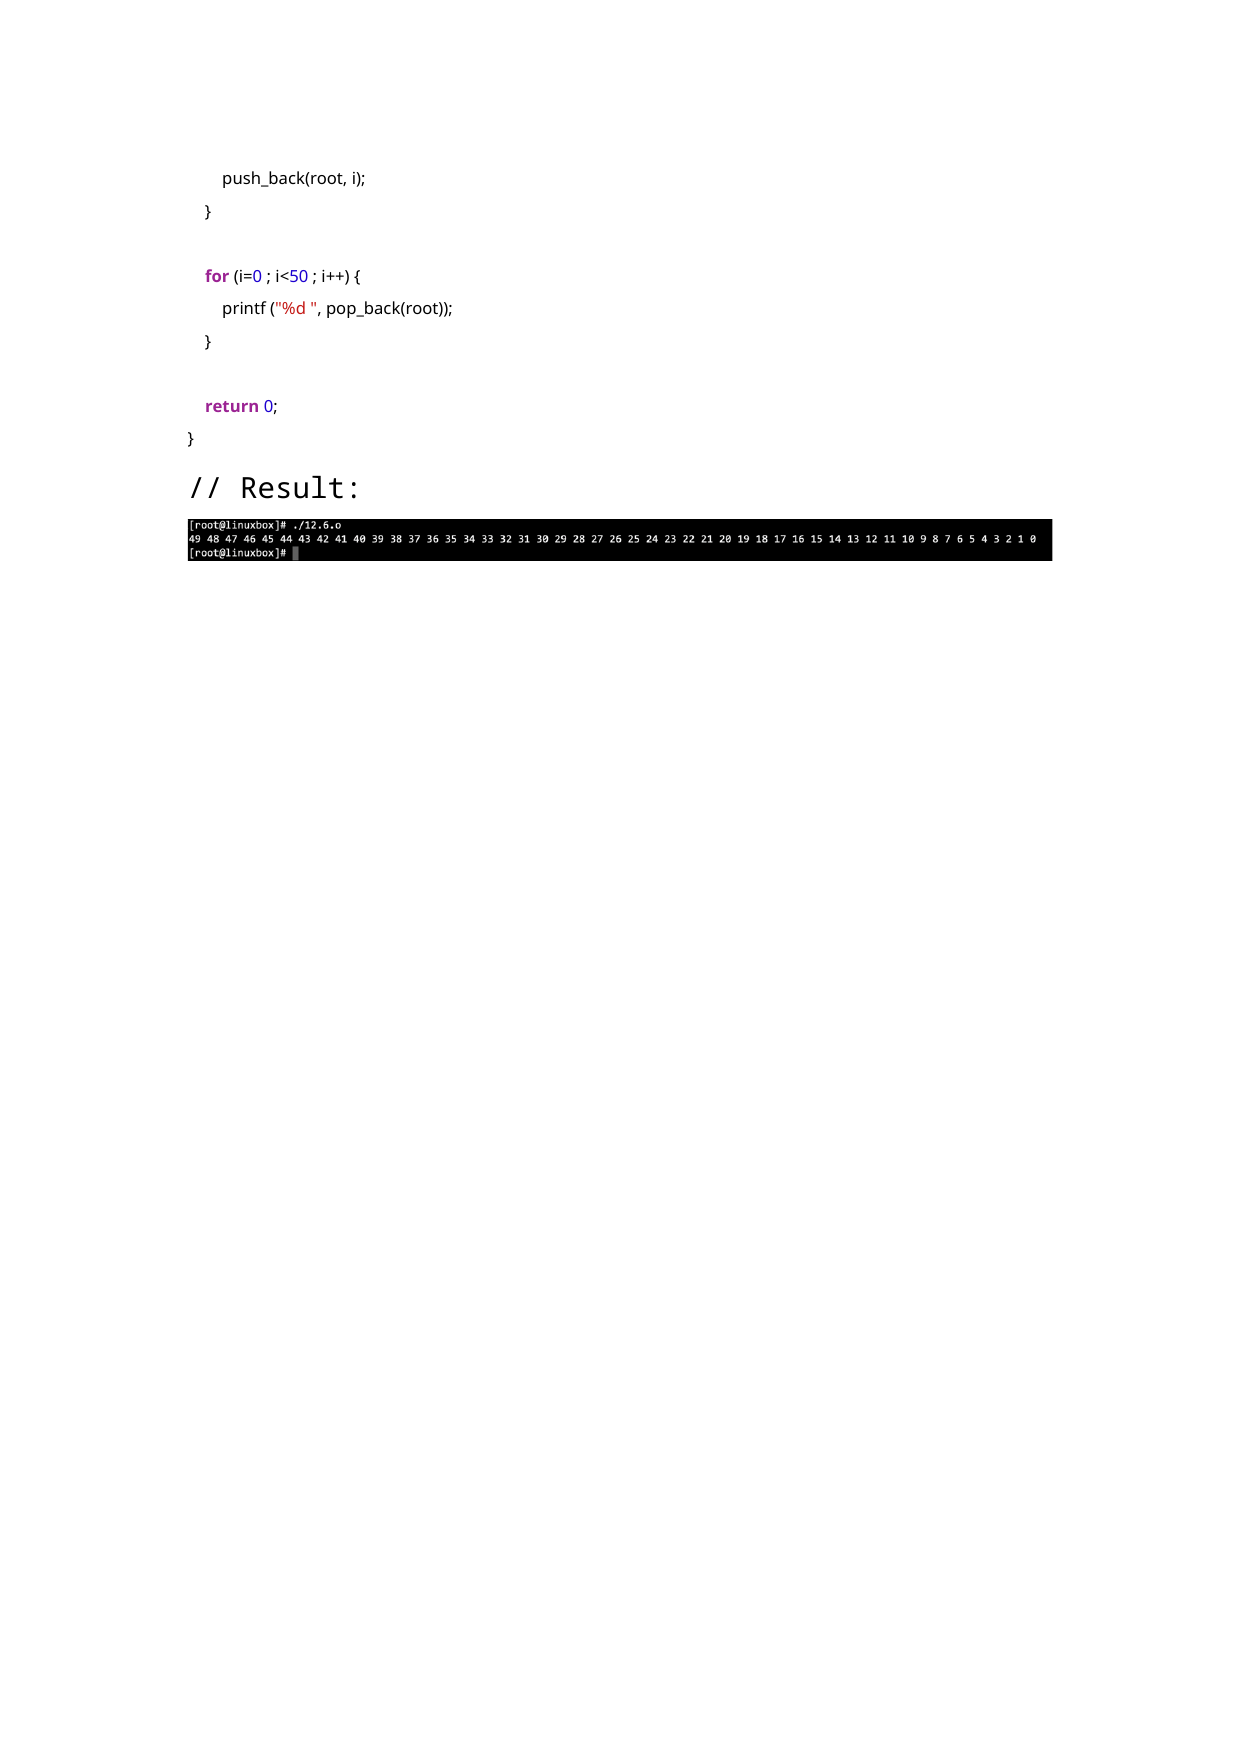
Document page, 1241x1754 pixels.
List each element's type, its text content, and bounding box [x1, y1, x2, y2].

picture [187, 519, 1053, 561]
text } [187, 194, 1053, 227]
text for (i=0 ; i<50 ; i++) { [187, 259, 1053, 292]
text // Result: [187, 454, 1053, 519]
text push_back(root, i); [187, 162, 1053, 194]
text } [187, 422, 1053, 454]
text } [187, 324, 1053, 357]
text return 0; [187, 389, 1053, 422]
text printf ("%d ", pop_back(root)); [187, 292, 1053, 324]
